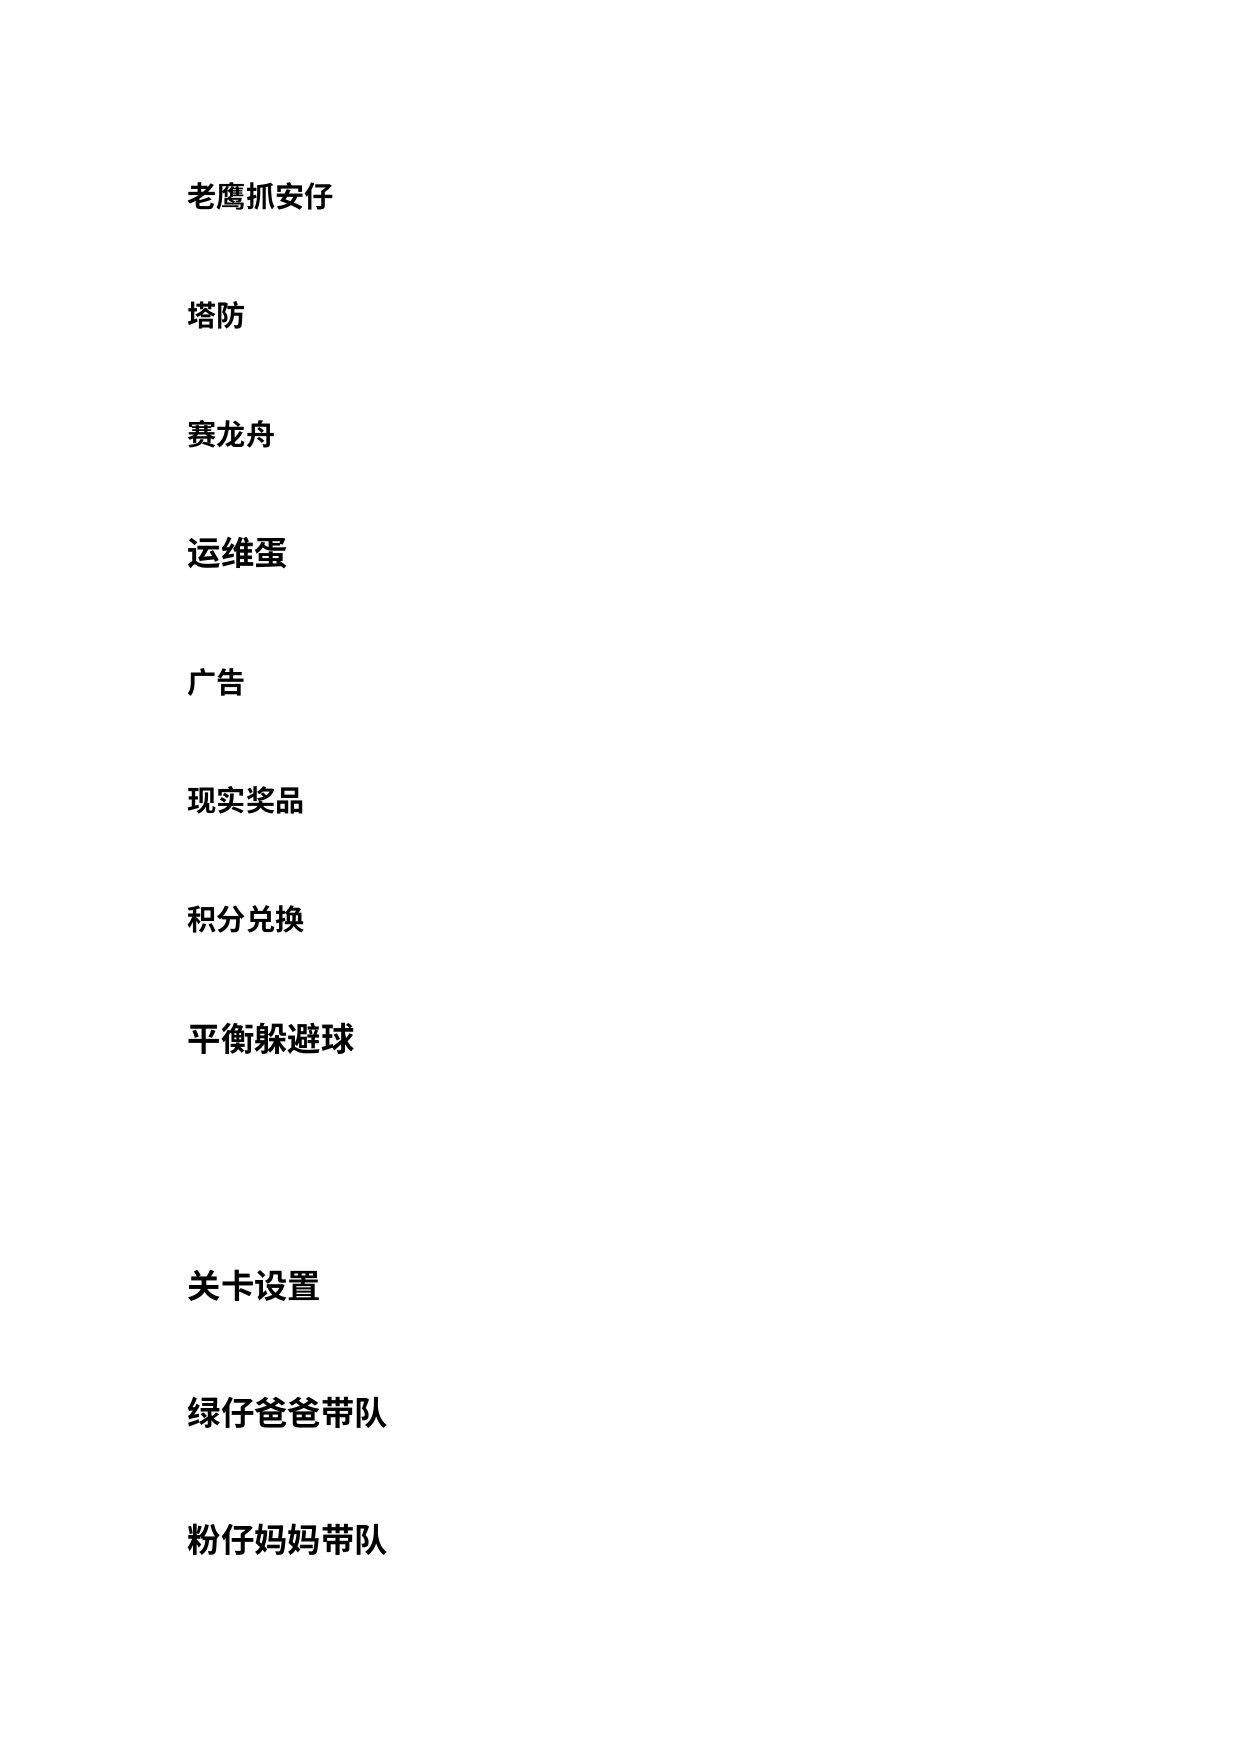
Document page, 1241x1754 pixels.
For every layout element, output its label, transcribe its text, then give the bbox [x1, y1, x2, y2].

subtitle 关卡设置 [187, 1251, 1053, 1316]
subtitle 平衡躲避球 [187, 1004, 1053, 1069]
subtitle 积分兑换 [187, 886, 1053, 951]
subtitle 现实奖品 [187, 767, 1053, 832]
subtitle 绿仔爸爸带队 [187, 1378, 1053, 1443]
subtitle 粉仔妈妈带队 [187, 1505, 1053, 1570]
subtitle 广告 [187, 648, 1053, 713]
subtitle 塔防 [187, 281, 1053, 346]
subtitle 运维蛋 [187, 518, 1053, 583]
subtitle 老鹰抓安仔 [187, 162, 1053, 227]
subtitle 赛龙舟 [187, 400, 1053, 465]
